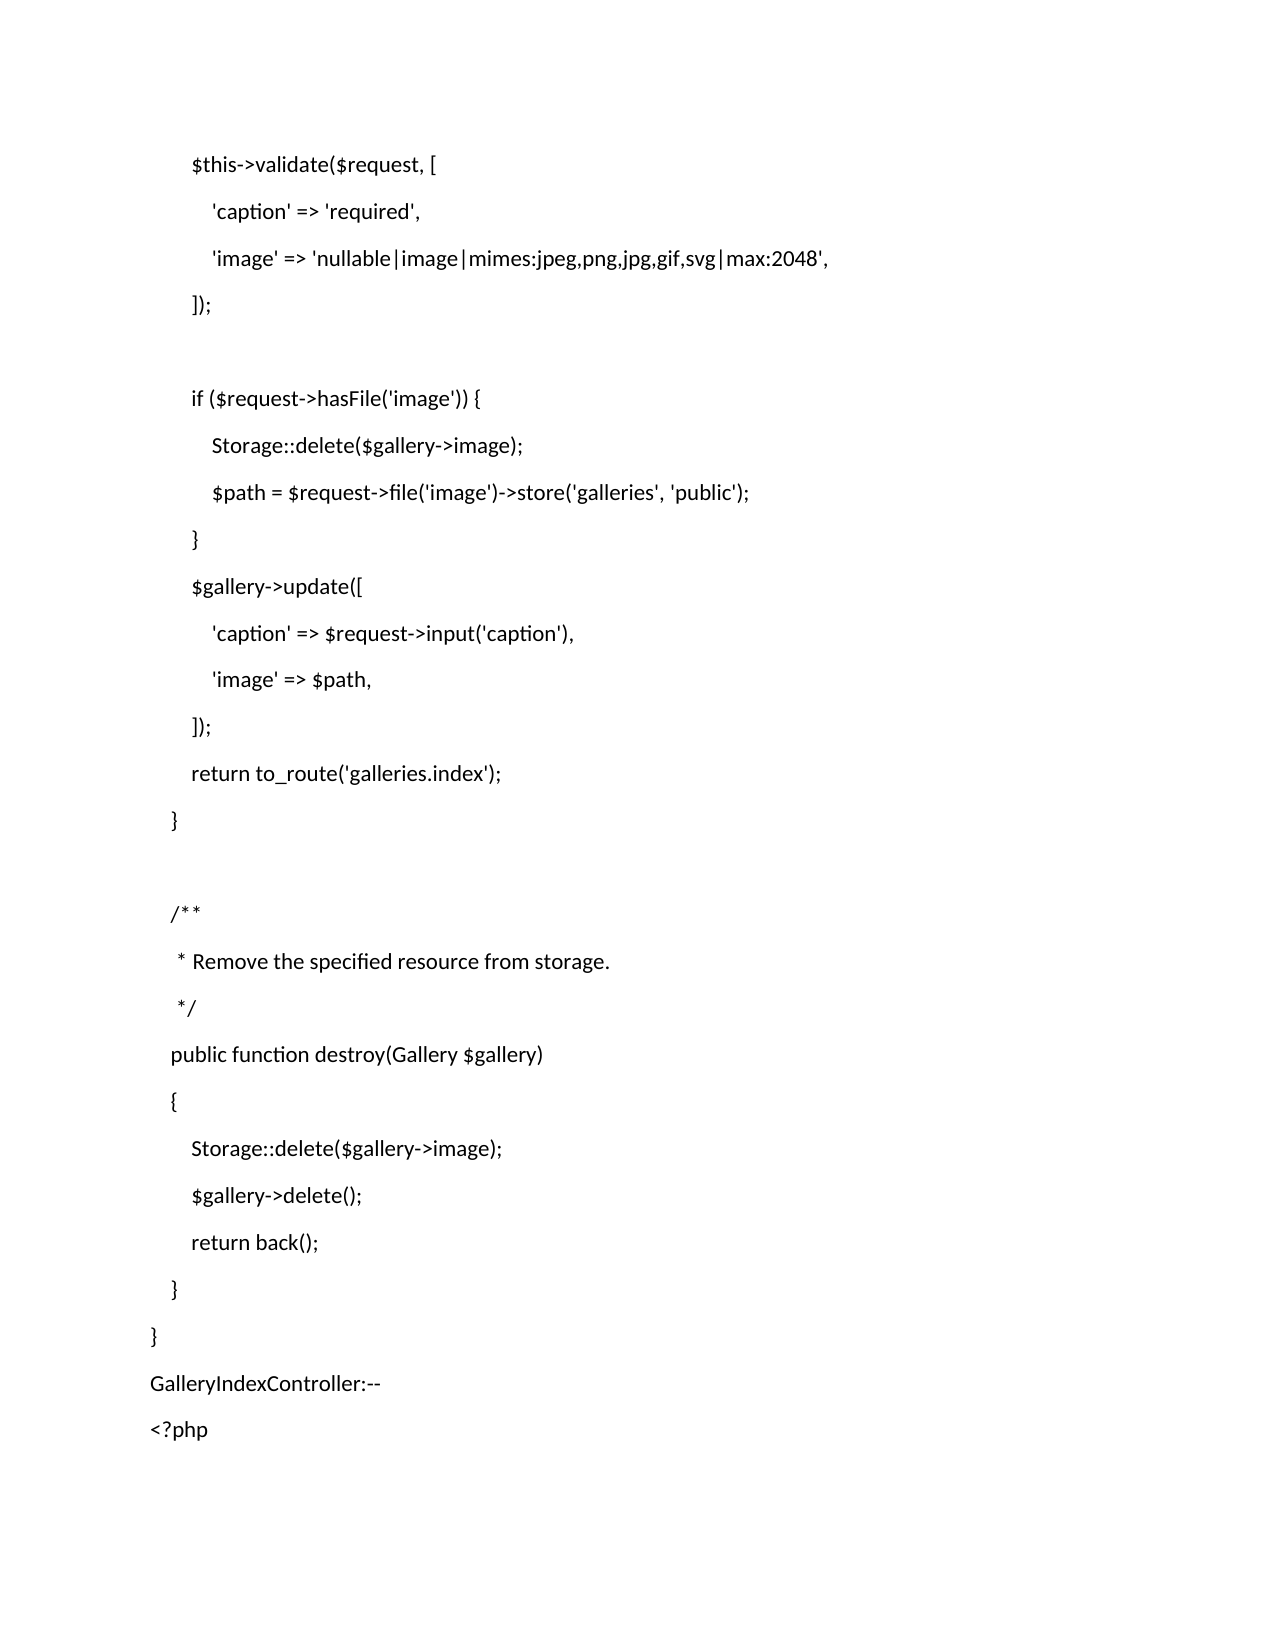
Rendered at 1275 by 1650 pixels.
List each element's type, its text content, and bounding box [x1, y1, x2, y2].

text /** [150, 900, 1125, 928]
text } [150, 1275, 1125, 1303]
text ]); [150, 712, 1125, 741]
text 'image' => $path, [150, 666, 1125, 694]
text 'caption' => 'required', [150, 197, 1125, 225]
text } [150, 1322, 1125, 1350]
text return to_route('galleries.index'); [150, 759, 1125, 787]
text * Remove the specified resource from storage. [150, 947, 1125, 975]
text GalleryIndexController:-- [150, 1369, 1125, 1397]
text $path = $request->file('image')->store('galleries', 'public'); [150, 478, 1125, 506]
text <?php [150, 1416, 1125, 1444]
text */ [150, 994, 1125, 1022]
text $gallery->update([ [150, 572, 1125, 600]
text public function destroy(Gallery $gallery) [150, 1041, 1125, 1069]
text $this->validate($request, [ [150, 150, 1125, 178]
text $gallery->delete(); [150, 1181, 1125, 1209]
text { [150, 1087, 1125, 1116]
text 'caption' => $request->input('caption'), [150, 619, 1125, 647]
text Storage::delete($gallery->image); [150, 431, 1125, 459]
text if ($request->hasFile('image')) { [150, 384, 1125, 412]
text return back(); [150, 1228, 1125, 1256]
text } [150, 806, 1125, 834]
text ]); [150, 291, 1125, 319]
text 'image' => 'nullable|image|mimes:jpeg,png,jpg,gif,svg|max:2048', [150, 244, 1125, 272]
text Storage::delete($gallery->image); [150, 1134, 1125, 1162]
text } [150, 525, 1125, 553]
